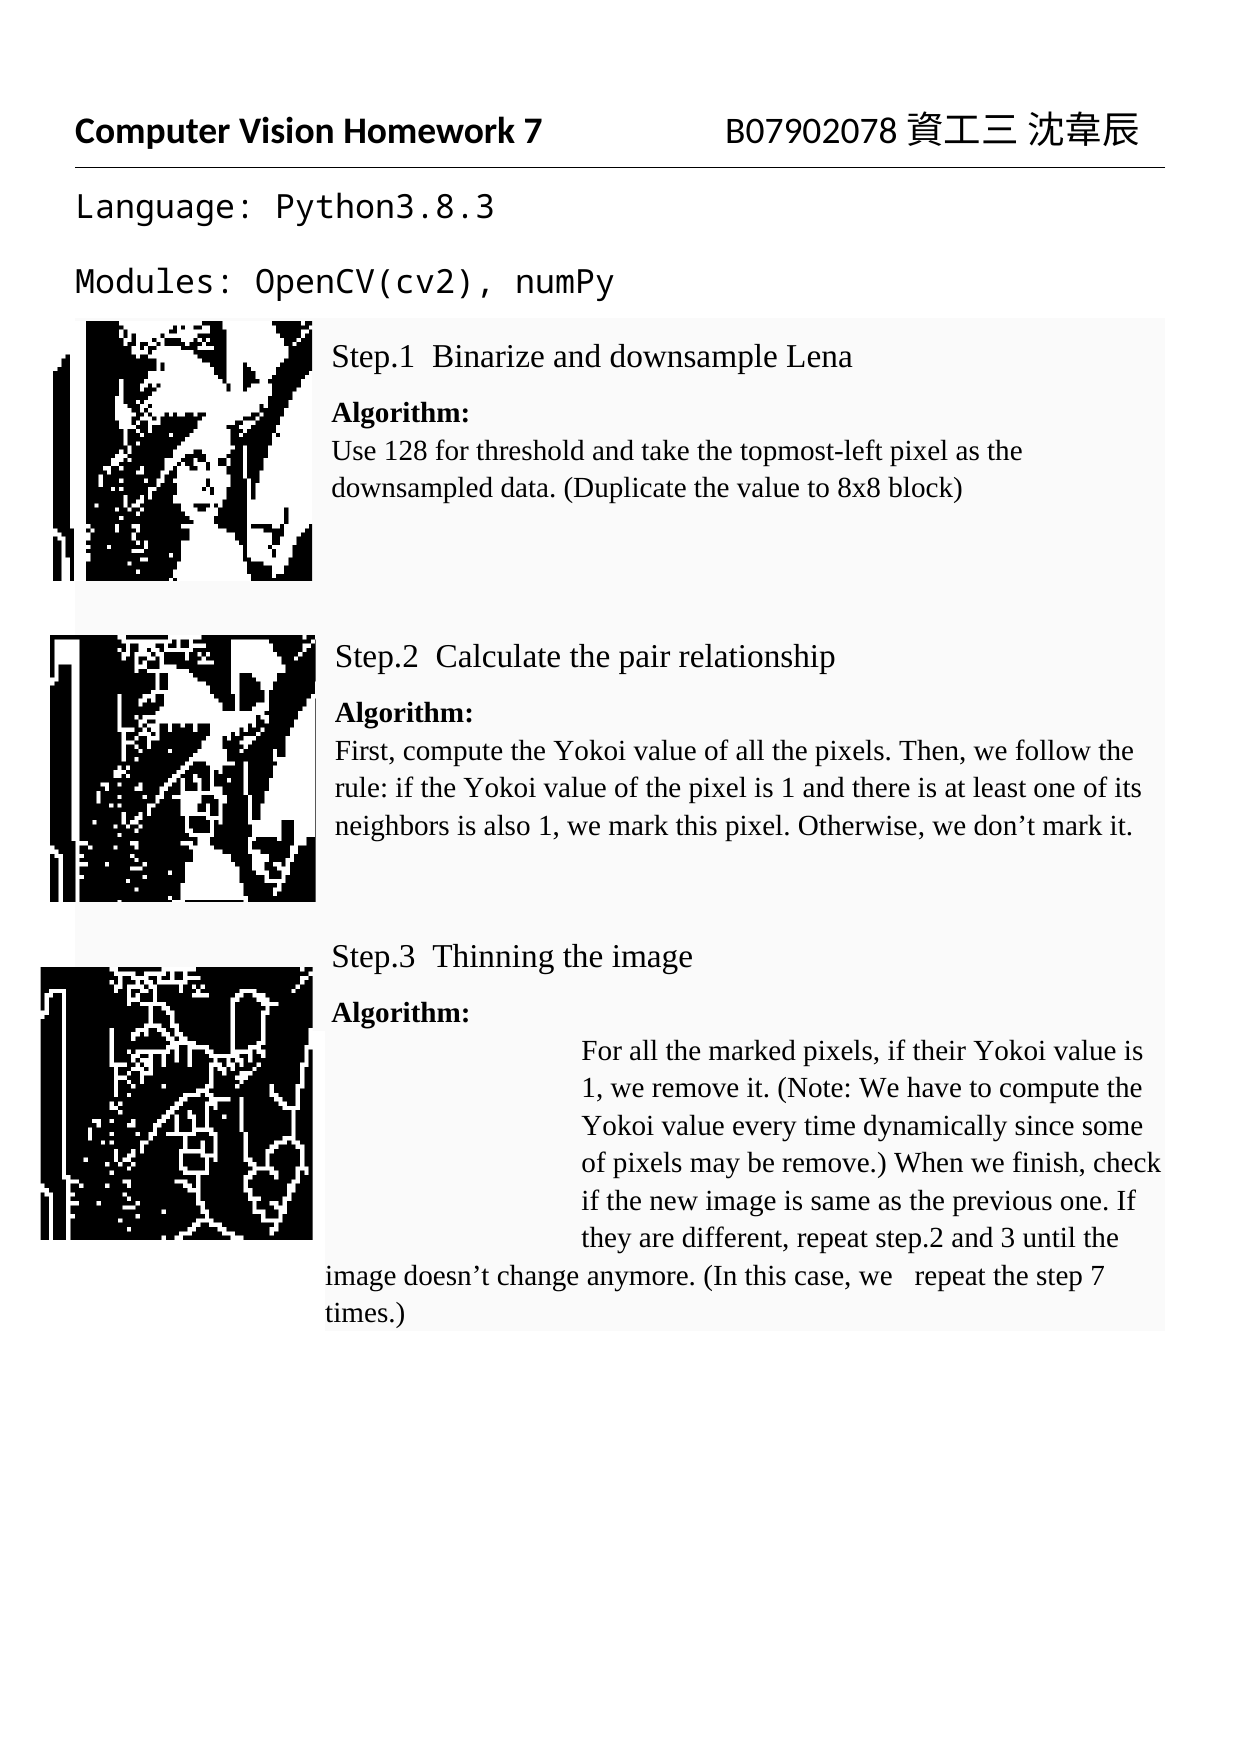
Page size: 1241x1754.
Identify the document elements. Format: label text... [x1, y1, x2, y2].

text Algorithm: [313, 993, 1165, 1031]
picture [50, 635, 316, 902]
text Use 128 for threshold and take the topmost-left pixel as the downsampled data. (Duplicate the value to 8x8 block) [313, 431, 1165, 506]
picture [53, 321, 313, 581]
text For all the marked pixels, if their Yokoi value is 1, we remove it. (Note: We have to compute the Yokoi value every time dynamically since some of pixels may be remove.) When we finish, check if the new image is same as the previous one. If they are different, repeat step.2 and 3 until the image doesn’t change anymore. (In this case, we repeat the step 7 times.) [325, 1031, 1165, 1331]
text First, compute the Yokoi value of all the pixels. Then, we follow the rule: if the Yokoi value of the pixel is 1 and there is at least one of its neighbors is also 1, we mark this pixel. Otherwise, we don’t mark it. [316, 731, 1165, 843]
text Algorithm: [313, 393, 1165, 431]
picture [40, 967, 313, 1240]
text Step.2 Calculate the pair relationship [75, 618, 1165, 693]
text Step.1 Binarize and downsample Lena [75, 318, 1165, 393]
text Computer Vision Homework 7 B07902078 資工三 沈韋辰 [75, 89, 1165, 167]
text Step.3 Thinning the image [75, 918, 1165, 993]
text Modules: OpenCV(cv2), numPy [75, 243, 1165, 318]
text Algorithm: [316, 693, 1165, 731]
text Language: Python3.8.3 [75, 168, 1165, 243]
